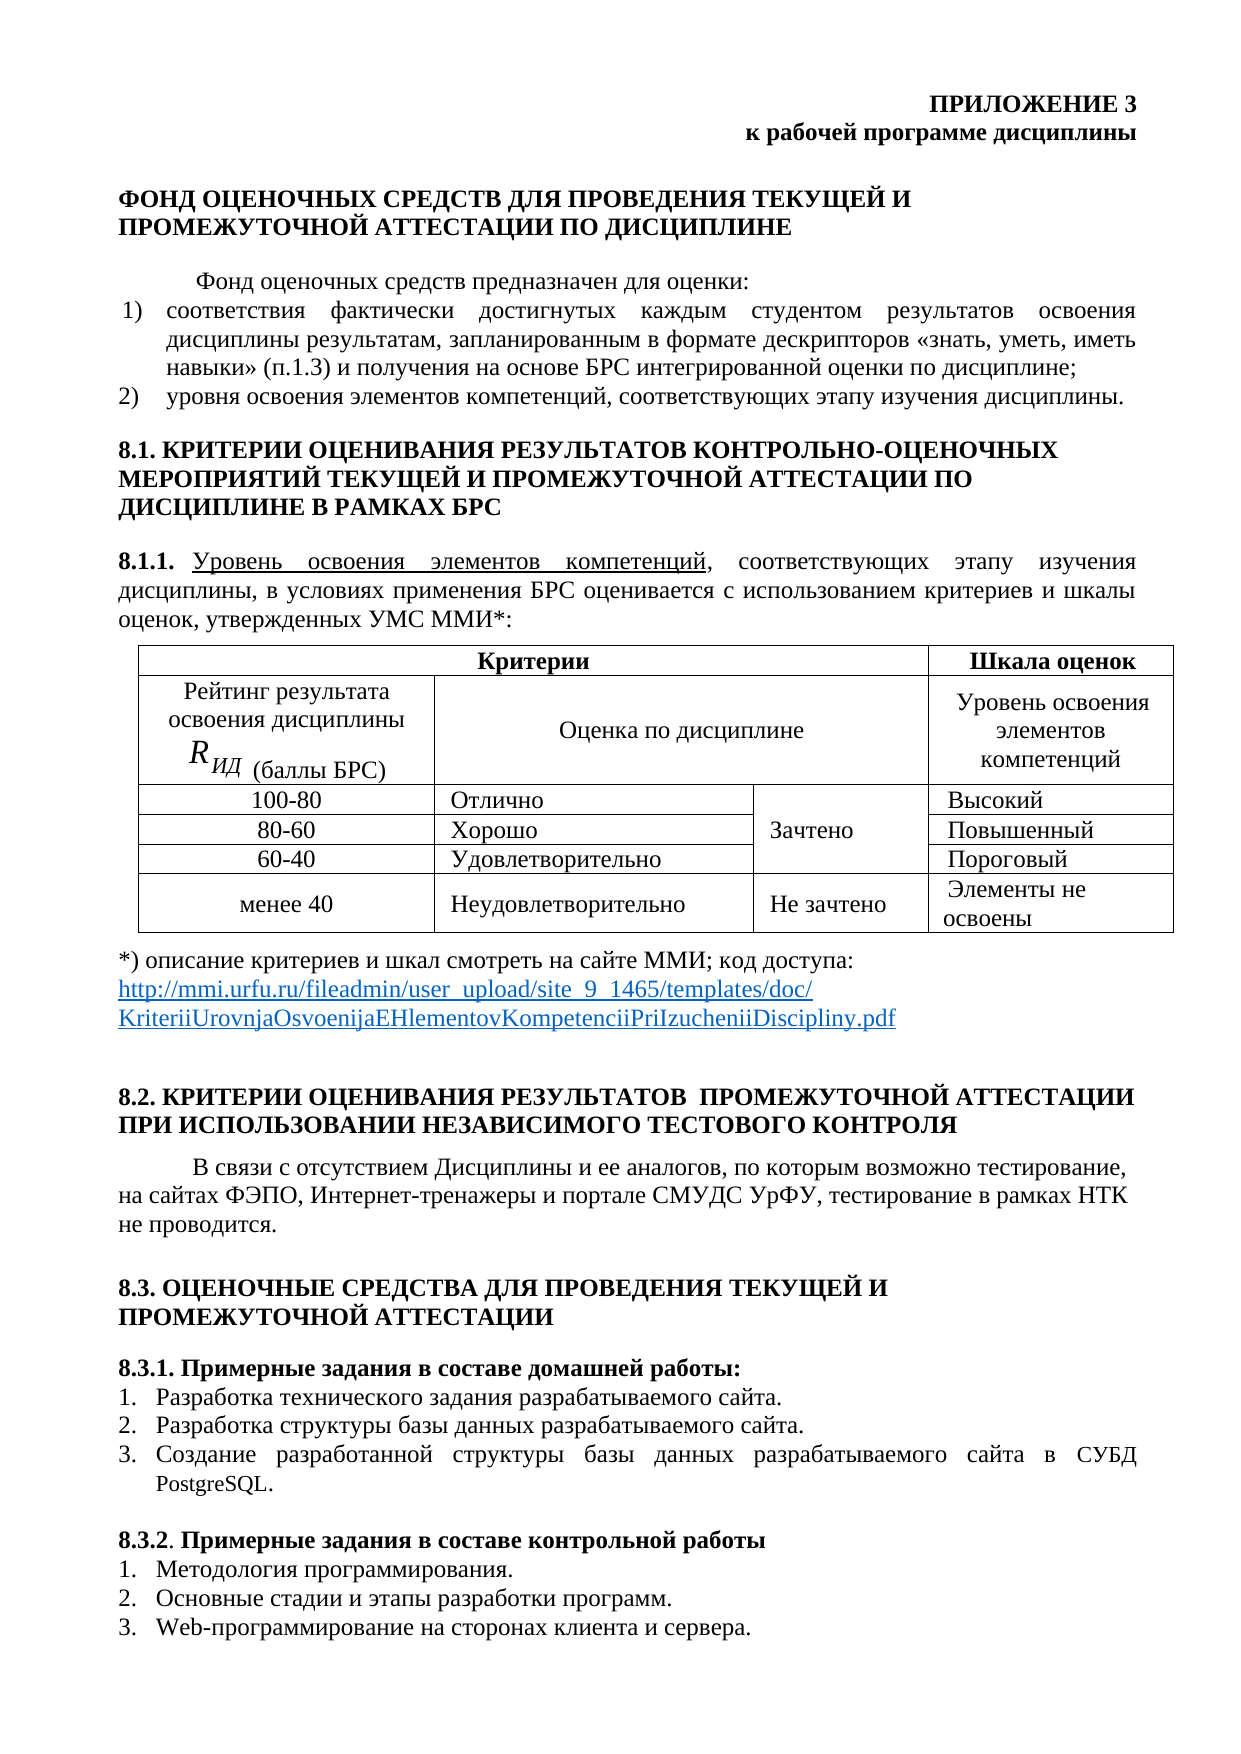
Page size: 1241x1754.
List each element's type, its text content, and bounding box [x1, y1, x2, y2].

table_cell Рейтинг результата освоения дисциплины (баллы БРС) [139, 676, 434, 784]
list Разработка структуры базы данных разрабатываемого сайта. [118, 1411, 1137, 1439]
table_cell Высокий [929, 785, 1173, 814]
list Создание разработанной структуры базы данных разрабатываемого сайта в СУБД PostgreSQL. [118, 1439, 1137, 1497]
text к рабочей программе дисциплины [118, 117, 1137, 146]
list Уровень освоения элементов компетенций, соответствующих этапу изучения дисциплины, в условиях применения БРС оценивается с использованием критериев и шкалы оценок, утвержденных УМС ММИ*: [118, 546, 1137, 632]
text 8.3.1. Примерные задания в составе домашней работы: [118, 1353, 1137, 1382]
list уровня освоения элементов компетенций, соответствующих этапу изучения дисциплины. [118, 381, 1137, 410]
table_cell Уровень освоения элементов компетенций [929, 676, 1173, 784]
text 8.3. ОЦЕНОЧНЫЕ СРЕДСТВА ДЛЯ ПРОВЕДЕНИЯ ТЕКУЩЕЙ И ПРОМЕЖУТОЧНОЙ АТТЕСТАЦИИ [118, 1273, 1137, 1330]
text 8.2. КРИТЕРИИ ОЦЕНИВАНИЯ РЕЗУЛЬТАТОВ ПРОМЕЖУТОЧНОЙ АТТЕСТАЦИИ ПРИ ИСПОЛЬЗОВАНИИ НЕЗАВИСИМОГО ТЕСТОВОГО КОНТРОЛЯ [118, 1082, 1137, 1139]
table_cell менее 40 [139, 874, 434, 932]
list Методология программирования. [118, 1554, 1137, 1583]
table_cell 60-40 [139, 845, 434, 873]
table_cell Повышенный [929, 815, 1173, 843]
table_cell Отлично [435, 785, 753, 814]
table_cell Неудовлетворительно [435, 874, 753, 932]
table_cell 100-80 [139, 785, 434, 814]
table_header Шкала оценок [929, 646, 1173, 675]
text 8.3.2. Примерные задания в составе контрольной работы [118, 1526, 1137, 1554]
text ПРИЛОЖЕНИЕ 3 [118, 89, 1137, 117]
table_cell Элементы не освоены [929, 874, 1173, 932]
table_cell Удовлетворительно [435, 845, 753, 873]
table_cell Оценка по дисциплине [435, 676, 928, 784]
table_cell Зачтено [754, 785, 928, 873]
list соответствия фактически достигнутых каждым студентом результатов освоения дисциплины результатам, запланированным в формате дескрипторов «знать, уметь, иметь навыки» (п.1.3) и получения на основе БРС интегрированной оценки по дисциплине; [122, 295, 1137, 381]
text 8.1. КРИТЕРИИ ОЦЕНИВАНИЯ РЕЗУЛЬТАТОВ КОНТРОЛЬНО-ОЦЕНОЧНЫХ МЕРОПРИЯТИЙ ТЕКУЩЕЙ И ПРОМЕЖУТОЧНОЙ АТТЕСТАЦИИ ПО ДИСЦИПЛИНЕ В РАМКАХ БРС [118, 435, 1137, 521]
list Разработка технического задания разрабатываемого сайта. [118, 1382, 1137, 1411]
text ФОНД ОЦЕНОЧНЫХ СРЕДСТВ ДЛЯ ПРОВЕДЕНИЯ ТЕКУЩЕЙ И ПРОМЕЖУТОЧНОЙ АТТЕСТАЦИИ ПО ДИСЦИПЛИНЕ [118, 184, 1137, 241]
list Web-программирование на сторонах клиента и сервера. [118, 1612, 1137, 1641]
text http://mmi.urfu.ru/fileadmin/user_upload/site_9_1465/templates/doc/KriteriiUrovnjaOsvoenijaEHlementovKompetenciiPriIzucheniiDiscipliny.pdf [118, 974, 1137, 1032]
table_header Критерии [139, 646, 928, 675]
text *) описание критериев и шкал смотреть на сайте ММИ; код доступа: [118, 945, 1137, 974]
table_cell Хорошо [435, 815, 753, 843]
table_cell Не зачтено [754, 874, 928, 932]
list Фонд оценочных средств предназначен для оценки: [122, 266, 1137, 295]
table_cell Пороговый [929, 845, 1173, 873]
table_cell 80-60 [139, 815, 434, 843]
list Основные стадии и этапы разработки программ. [118, 1583, 1137, 1612]
